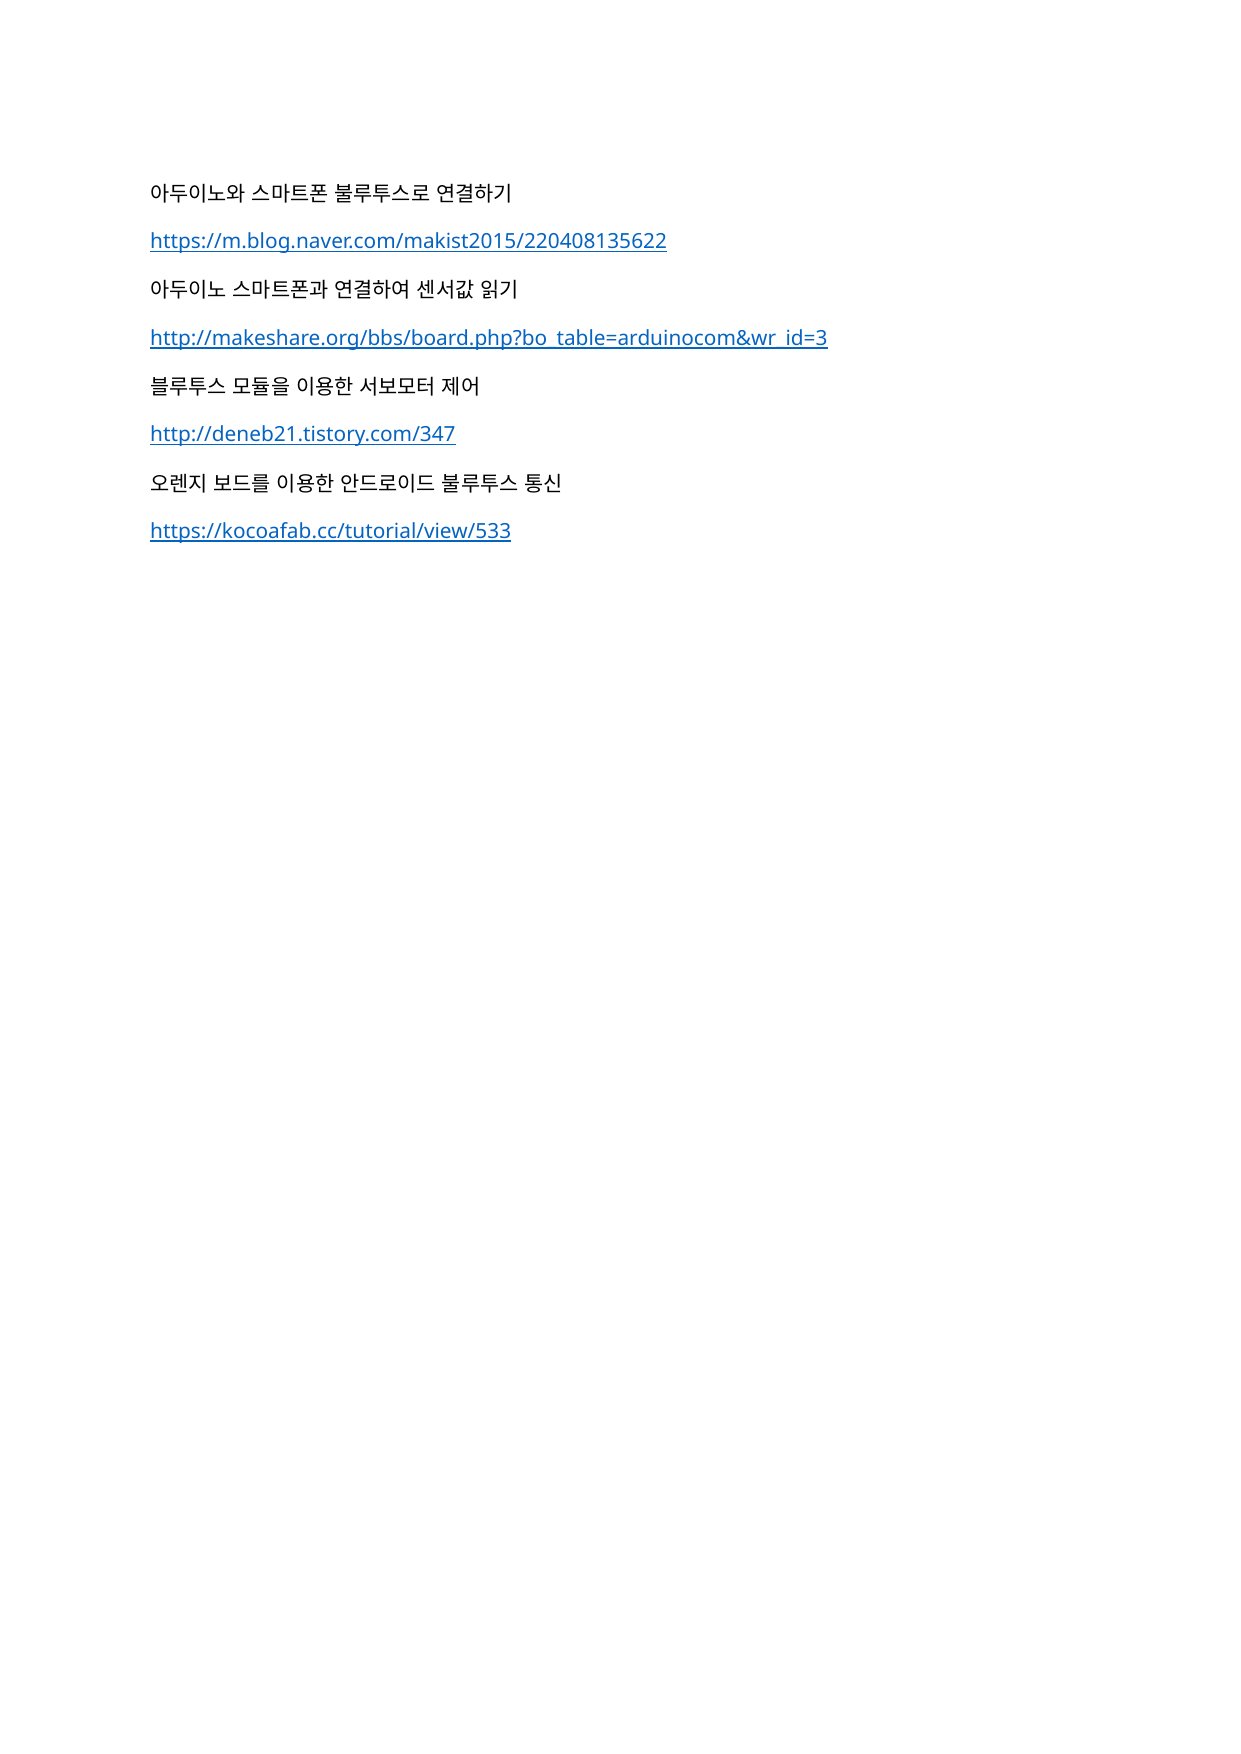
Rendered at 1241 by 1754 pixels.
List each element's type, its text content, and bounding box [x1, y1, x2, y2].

text 아두이노 스마트폰과 연결하여 센서값 읽기 [150, 274, 1090, 304]
text 아두이노와 스마트폰 불루투스로 연결하기 [150, 177, 1090, 207]
text https://m.blog.naver.com/makist2015/220408135622 [150, 226, 1090, 255]
text 블루투스 모듈을 이용한 서보모터 제어 [150, 370, 1090, 401]
text http://makeshare.org/bbs/board.php?bo_table=arduinocom&wr_id=3 [150, 323, 1090, 351]
text https://kocoafab.cc/tutorial/view/533 [150, 516, 1090, 544]
text 오렌지 보드를 이용한 안드로이드 불루투스 통신 [150, 467, 1090, 497]
text http://deneb21.tistory.com/347 [150, 419, 1090, 448]
